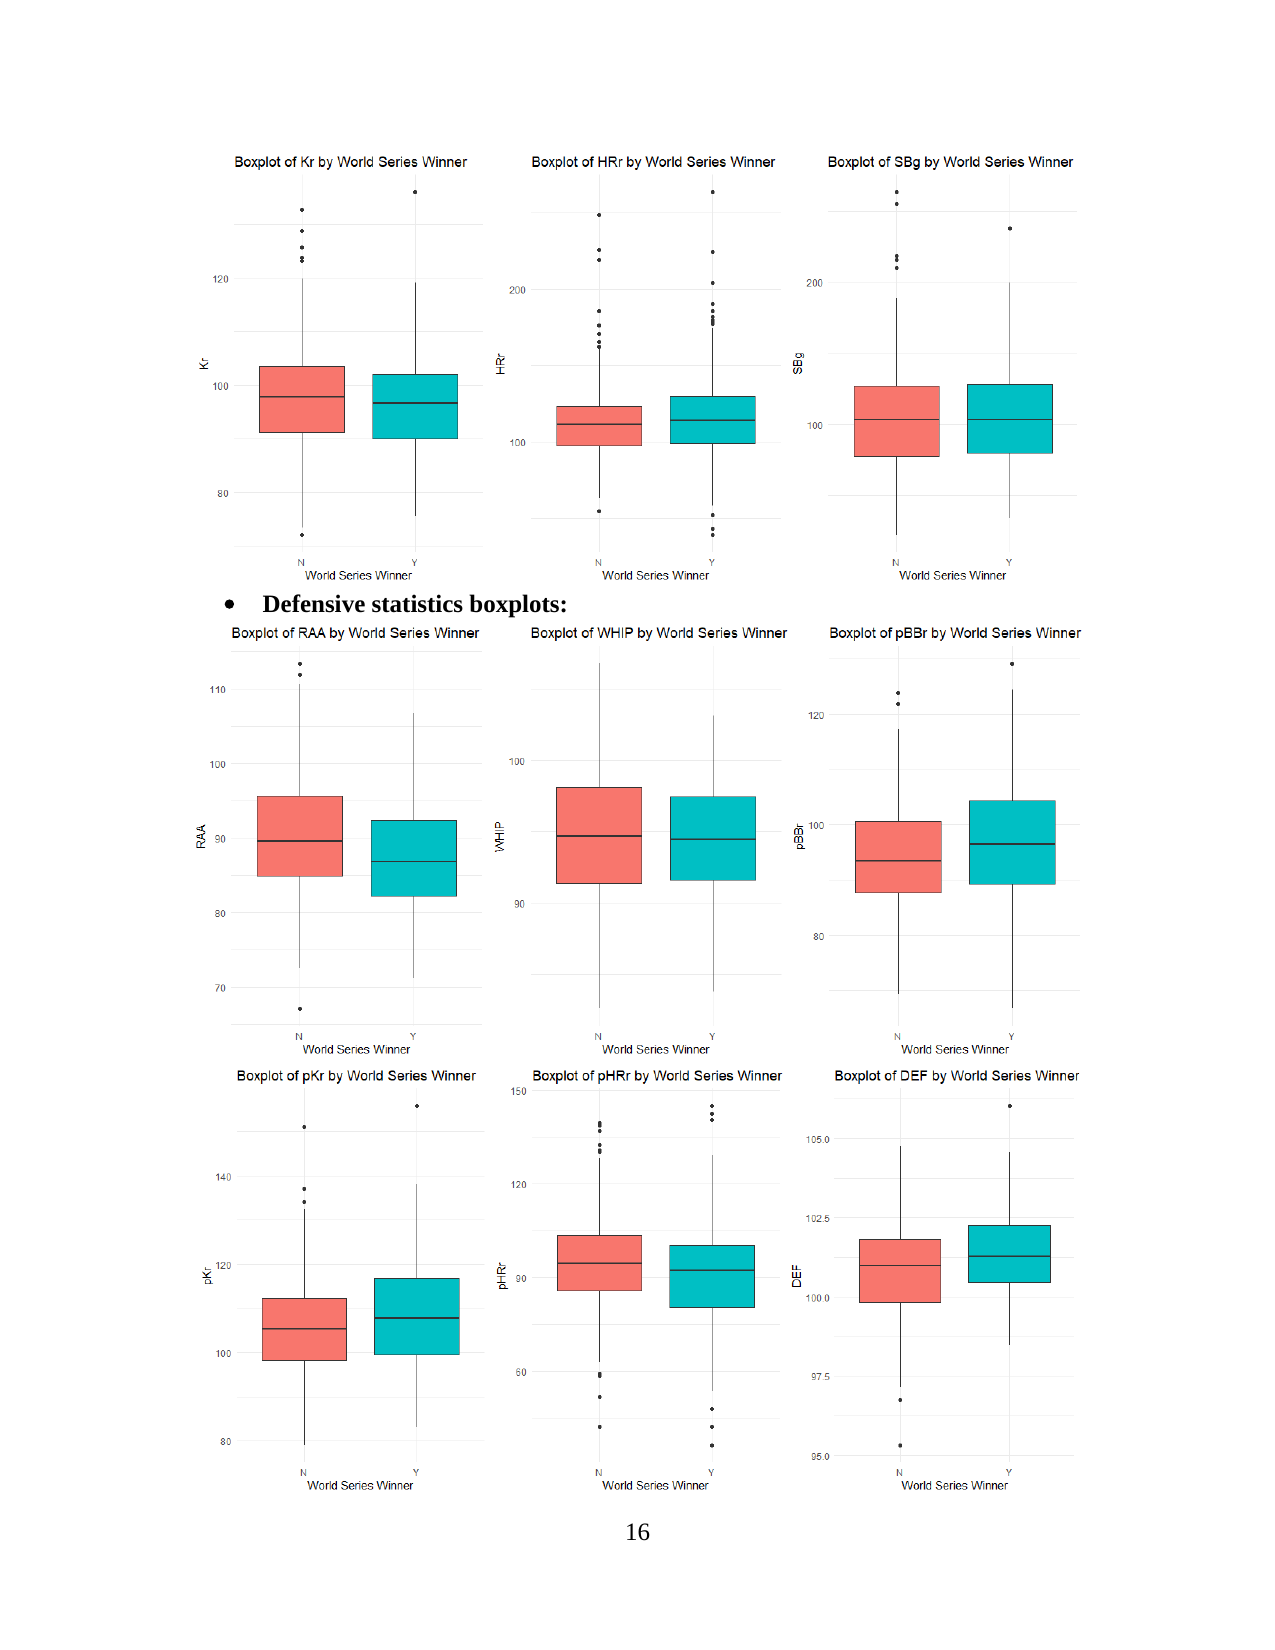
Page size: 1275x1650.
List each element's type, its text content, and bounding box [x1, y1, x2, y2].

picture [195, 1063, 1080, 1497]
picture [192, 150, 1083, 587]
picture [189, 620, 1086, 1061]
list Defensive statistics boxplots: [225, 589, 1125, 618]
